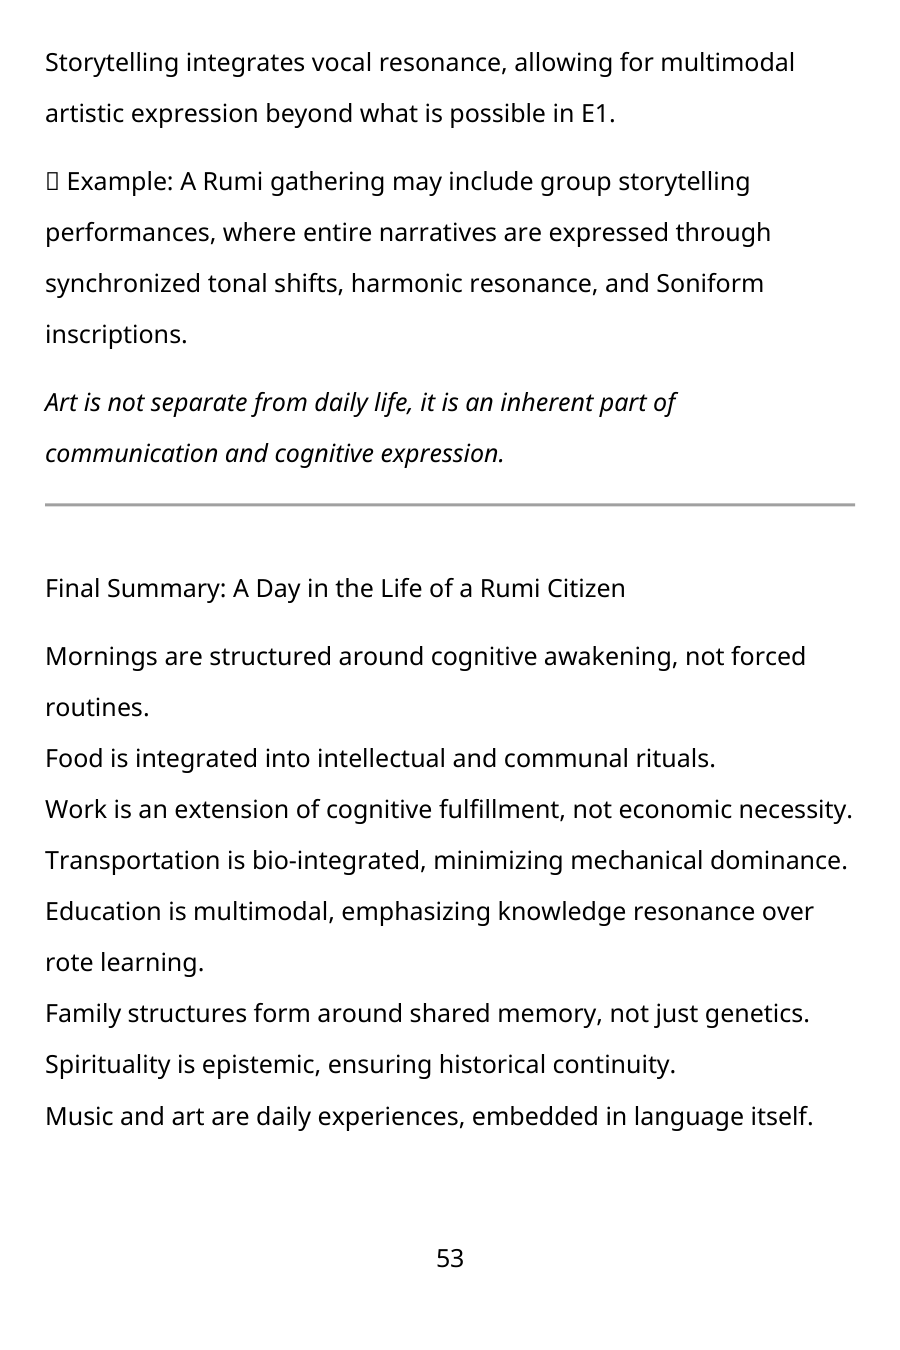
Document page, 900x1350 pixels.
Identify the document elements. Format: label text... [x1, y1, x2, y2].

text Art is not separate from daily life, it is an inherent part of communication and cognitive expression. [45, 384, 855, 470]
text Final Summary: A Day in the Life of a Rumi Citizen [45, 571, 855, 605]
text 🔹 Example: A Rumi gathering may include group storytelling performances, where entire narratives are expressed through synchronized tonal shifts, harmonic resonance, and Soniform inscriptions. [45, 164, 855, 351]
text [45, 45, 855, 130]
text Mornings are structured around cognitive awakening, not forced routines. Food is integrated into intellectual and communal rituals. Work is an extension of cognitive fulfillment, not economic necessity. Transportation is bio-integrated, minimizing mechanical dominance. Education is multimodal, emphasizing knowledge resonance over rote learning. Family structures form around shared memory, not just genetics. Spirituality is epistemic, ensuring historical continuity. Music and art are daily experiences, embedded in language itself. [45, 639, 855, 1132]
